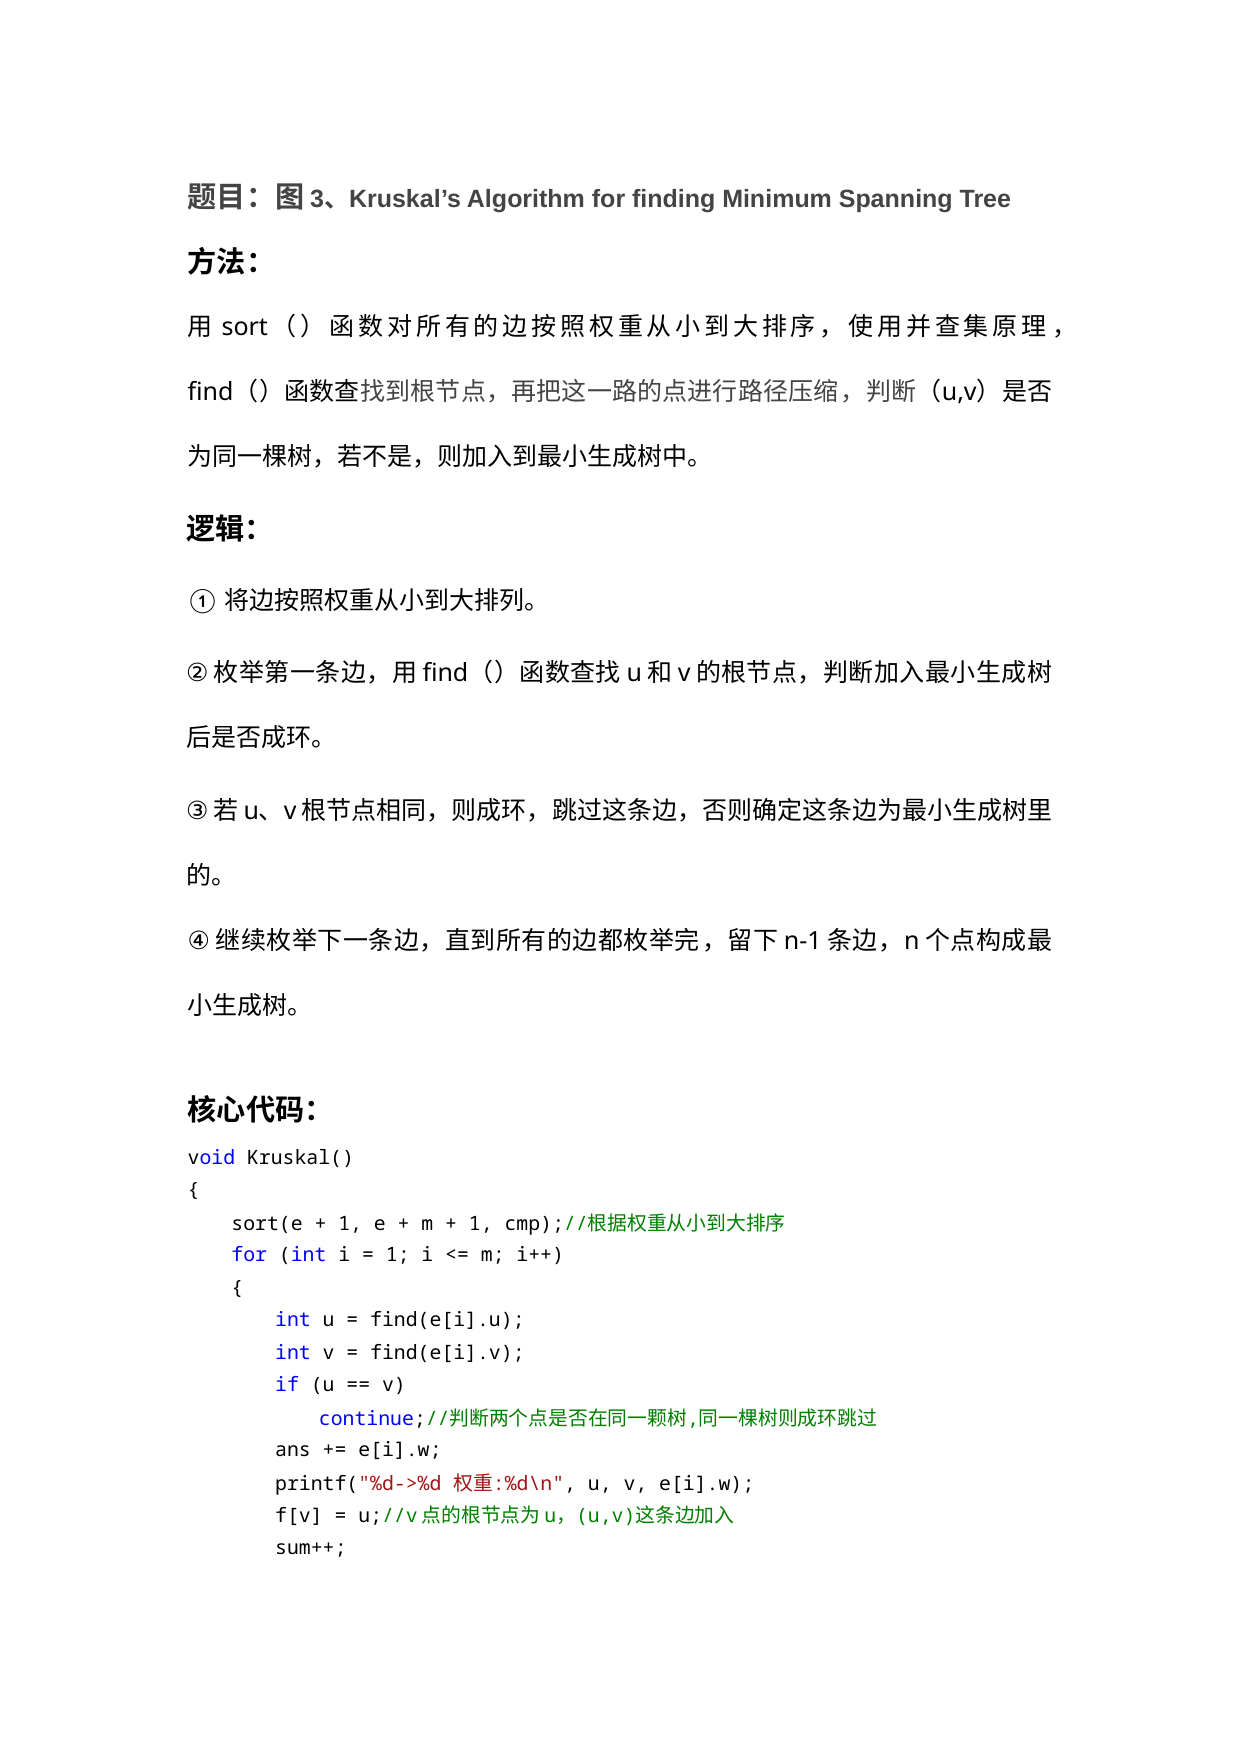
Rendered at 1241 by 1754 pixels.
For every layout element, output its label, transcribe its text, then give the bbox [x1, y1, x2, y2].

text int u = find(e[i].u); [187, 1303, 1053, 1335]
text ans += e[i].w; [187, 1433, 1053, 1465]
list ③若u、v根节点相同，则成环，跳过这条边，否则确定这条边为最小生成树里的。 [186, 776, 1053, 906]
text { [187, 1270, 1053, 1303]
text f[v] = u;//v点的根节点为u，(u,v)这条边加入 [187, 1498, 1053, 1530]
text ④继续枚举下一条边，直到所有的边都枚举完，留下n-1条边，n个点构成最小生成树。 [187, 906, 1053, 1036]
text 核心代码： [187, 1075, 1053, 1140]
text { [187, 1173, 1053, 1205]
list 逻辑： [186, 494, 1053, 559]
text sort(e + 1, e + m + 1, cmp);//根据权重从小到大排序 [187, 1205, 1053, 1238]
list ①将边按照权重从小到大排列。 [186, 566, 1053, 631]
text continue;//判断两个点是否在同一颗树,同一棵树则成环跳过 [187, 1400, 1053, 1433]
text printf("%d->%d 权重:%d\n", u, v, e[i].w); [187, 1465, 1053, 1498]
list ②枚举第一条边，用find（）函数查找u和v的根节点，判断加入最小生成树后是否成环。 [186, 638, 1053, 768]
text 方法： [187, 227, 1053, 292]
text int v = find(e[i].v); [187, 1335, 1053, 1368]
text sum++; [187, 1530, 1053, 1563]
text 题目：图3、Kruskal’s Algorithm for finding Minimum Spanning Tree [187, 162, 1053, 227]
text 用sort（）函数对所有的边按照权重从小到大排序，使用并查集原理，find（）函数查找到根节点，再把这一路的点进行路径压缩，判断（u,v）是否为同一棵树，若不是，则加入到最小生成树中。 [187, 292, 1053, 487]
text for (int i = 1; i <= m; i++) [187, 1238, 1053, 1270]
text if (u == v) [187, 1368, 1053, 1400]
text void Kruskal() [187, 1140, 1053, 1173]
